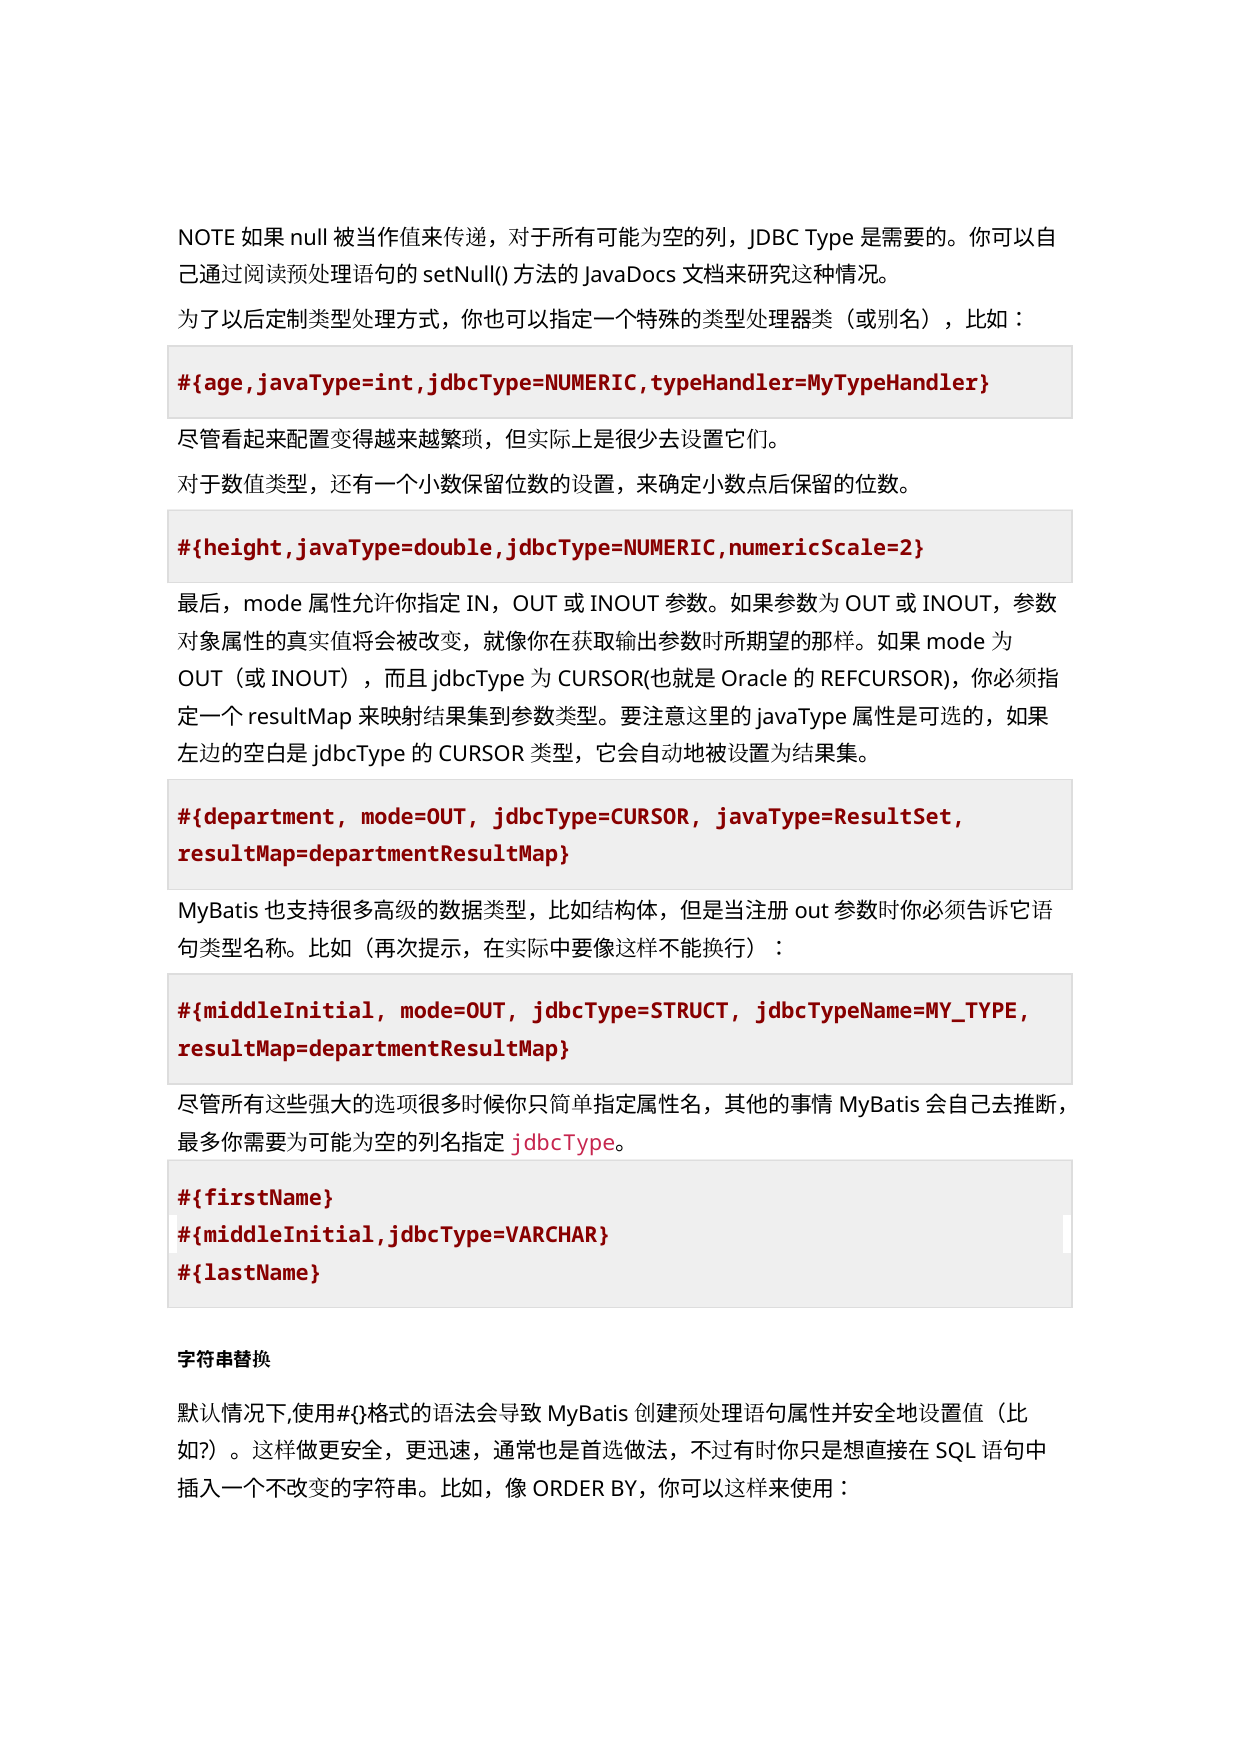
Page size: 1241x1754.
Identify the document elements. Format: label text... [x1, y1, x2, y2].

text #{middleInitial,jdbcType=VARCHAR} [177, 1215, 1063, 1234]
text #{age,javaType=int,jdbcType=NUMERIC,typeHandler=MyTypeHandler} [169, 347, 1071, 417]
text 尽管看起来配置变得越来越繁琐，但实际上是很少去设置它们。 [177, 419, 1063, 456]
text 最后，mode 属性允许你指定 IN，OUT 或 INOUT 参数。如果参数为 OUT 或 INOUT，参数对象属性的真实值将会被改变，就像你在获取输出参数时所期望的那样。如果 mode 为 OUT（或 INOUT），而且 jdbcType 为 CURSOR(也就是 Oracle 的 REFCURSOR)，你必须指定一个 resultMap 来映射结果集到参数类型。要注意这里的 javaType 属性是可选的，如果左边的空白是 jdbcType 的 CURSOR 类型，它会自动地被设置为结果集。 [177, 583, 1063, 771]
text #{department, mode=OUT, jdbcType=CURSOR, javaType=ResultSet, resultMap=departmentResultMap} [169, 780, 1071, 889]
text MyBatis 也支持很多高级的数据类型，比如结构体，但是当注册 out 参数时你必须告诉它语句类型名称。比如（再次提示，在实际中要像这样不能换行）： [177, 890, 1063, 965]
text 尽管所有这些强大的选项很多时候你只简单指定属性名，其他的事情 MyBatis 会自己去推断，最多你需要为可能为空的列名指定 jdbcType。 [177, 1085, 1063, 1159]
text #{lastName} [169, 1234, 1071, 1307]
text #{middleInitial, mode=OUT, jdbcType=STRUCT, jdbcTypeName=MY_TYPE, resultMap=departmentResultMap} [169, 975, 1071, 1083]
text 默认情况下,使用#{}格式的语法会导致 MyBatis 创建预处理语句属性并安全地设置值（比如?）。这样做更安全，更迅速，通常也是首选做法，不过有时你只是想直接在 SQL 语句中插入一个不改变的字符串。比如，像 ORDER BY，你可以这样来使用： [177, 1393, 1063, 1505]
text 为了以后定制类型处理方式，你也可以指定一个特殊的类型处理器类（或别名），比如： [177, 299, 1063, 337]
text NOTE 如果 null 被当作值来传递，对于所有可能为空的列，JDBC Type 是需要的。你可以自己通过阅读预处理语句的 setNull() 方法的 JavaDocs 文档来研究这种情况。 [177, 217, 1063, 292]
text #{firstName} [169, 1161, 1071, 1215]
text 对于数值类型，还有一个小数保留位数的设置，来确定小数点后保留的位数。 [177, 464, 1063, 502]
text 字符串替换 [177, 1340, 1063, 1377]
text #{height,javaType=double,jdbcType=NUMERIC,numericScale=2} [169, 511, 1071, 582]
